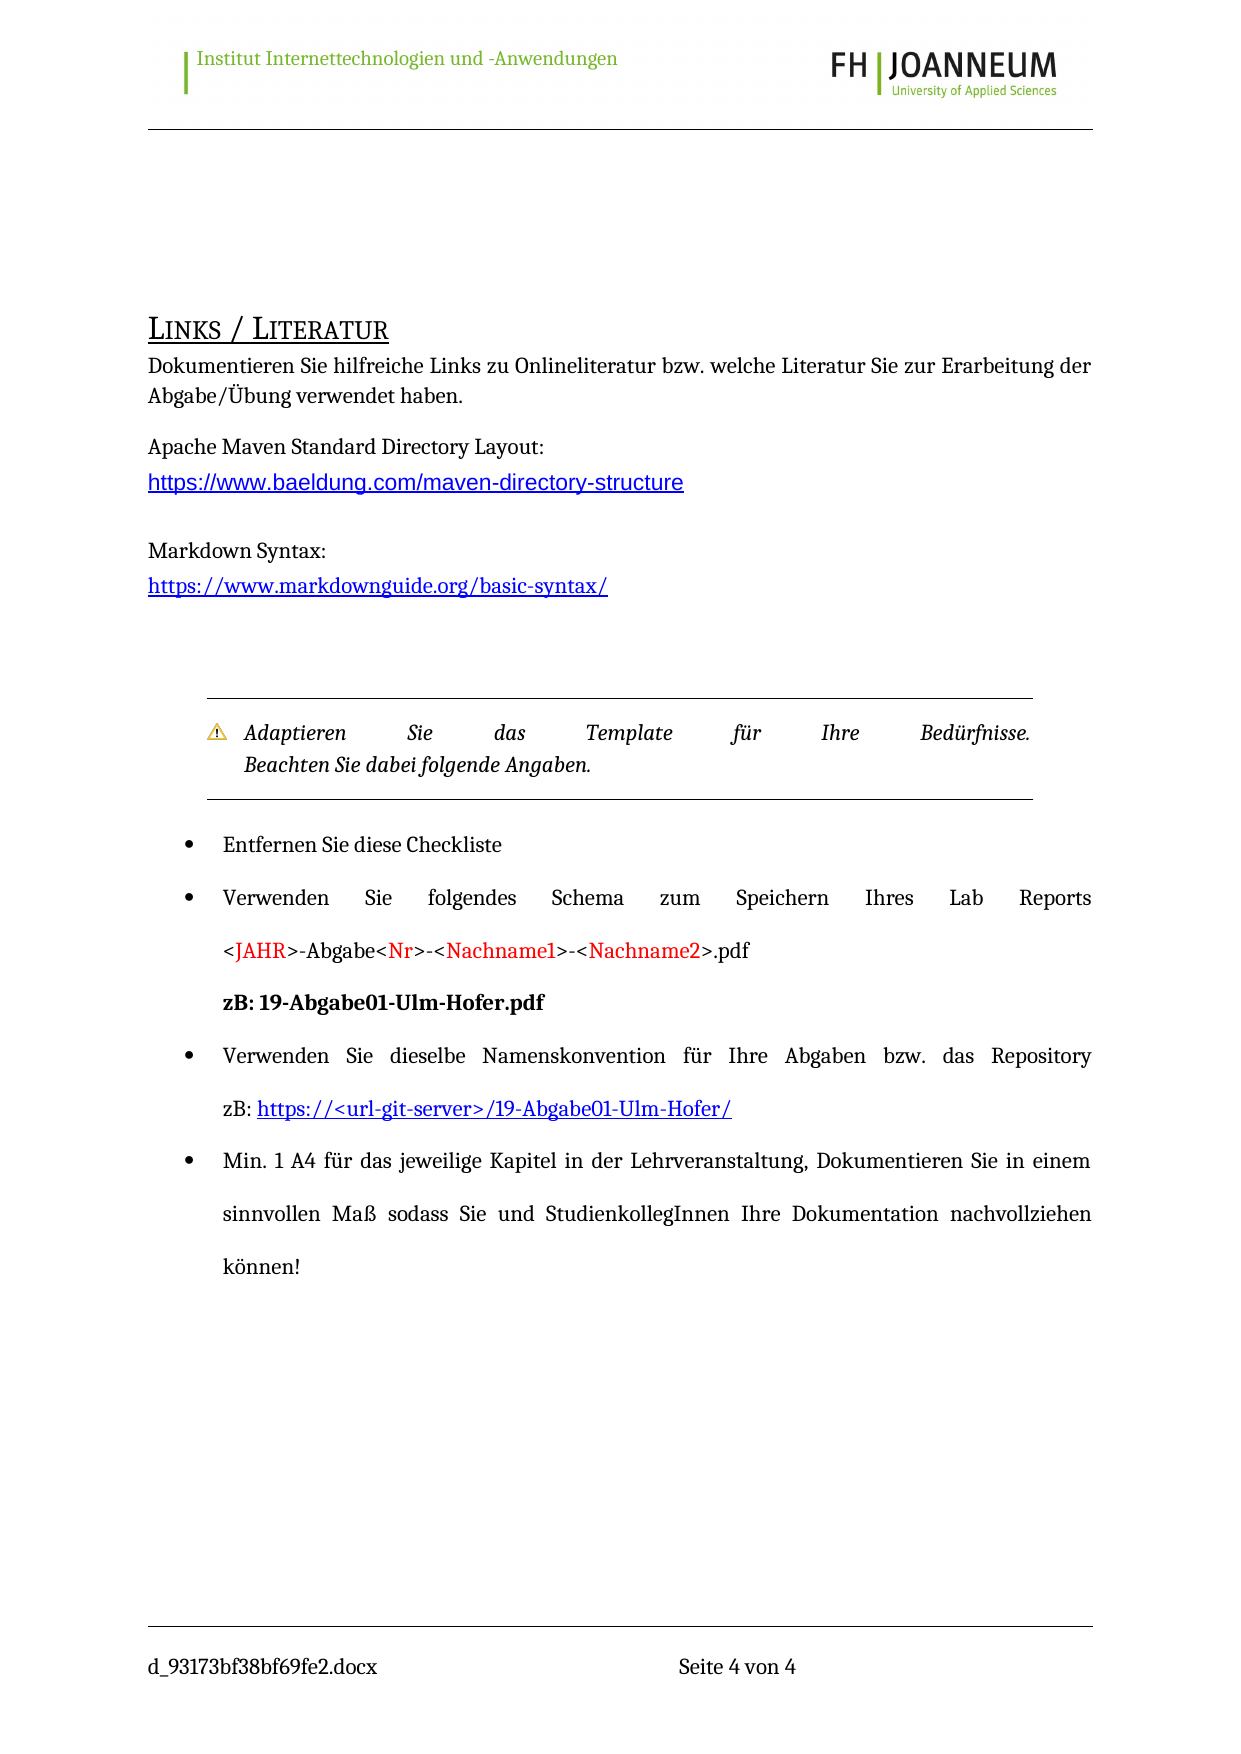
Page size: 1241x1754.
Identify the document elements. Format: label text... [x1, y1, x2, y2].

text Verwenden Sie folgendes Schema zum Speichern Ihres Lab Reports <JAHR>-Abgabe<Nr>-<Nachname1>-<Nachname2>.pdf zB: 19-Abgabe01-Ulm-Hofer.pdf [185, 885, 1093, 1016]
text Min. 1 A4 für das jeweilige Kapitel in der Lehrveranstaltung, Dokumentieren Sie in einem sinnvollen Maß sodass Sie und StudienkollegInnen Ihre Dokumentation nachvollziehen können! [185, 1148, 1093, 1280]
text https://www.baeldung.com/maven-directory-structure [148, 469, 1093, 495]
text https://www.markdownguide.org/basic-syntax/ [148, 573, 1093, 599]
subtitle Links / Literatur [148, 309, 1093, 348]
picture [207, 723, 227, 740]
text Verwenden Sie dieselbe Namenskonvention für Ihre Abgaben bzw. das Repository zB: https://<url-git-server>/19-Abgabe01-Ulm-Hofer/ [185, 1043, 1093, 1122]
text Entfernen Sie diese Checkliste [185, 832, 1093, 858]
text Apache Maven Standard Directory Layout: [148, 434, 1093, 460]
picture [147, 14, 1093, 127]
text Dokumentieren Sie hilfreiche Links zu Onlineliteratur bzw. welche Literatur Sie zur Erarbeitung der Abgabe/Übung verwendet haben. [148, 353, 1093, 409]
text Adaptieren Sie das Template für Ihre Bedürfnisse. Beachten Sie dabei folgende Angaben. [207, 699, 1033, 799]
text Markdown Syntax: [148, 538, 1093, 564]
